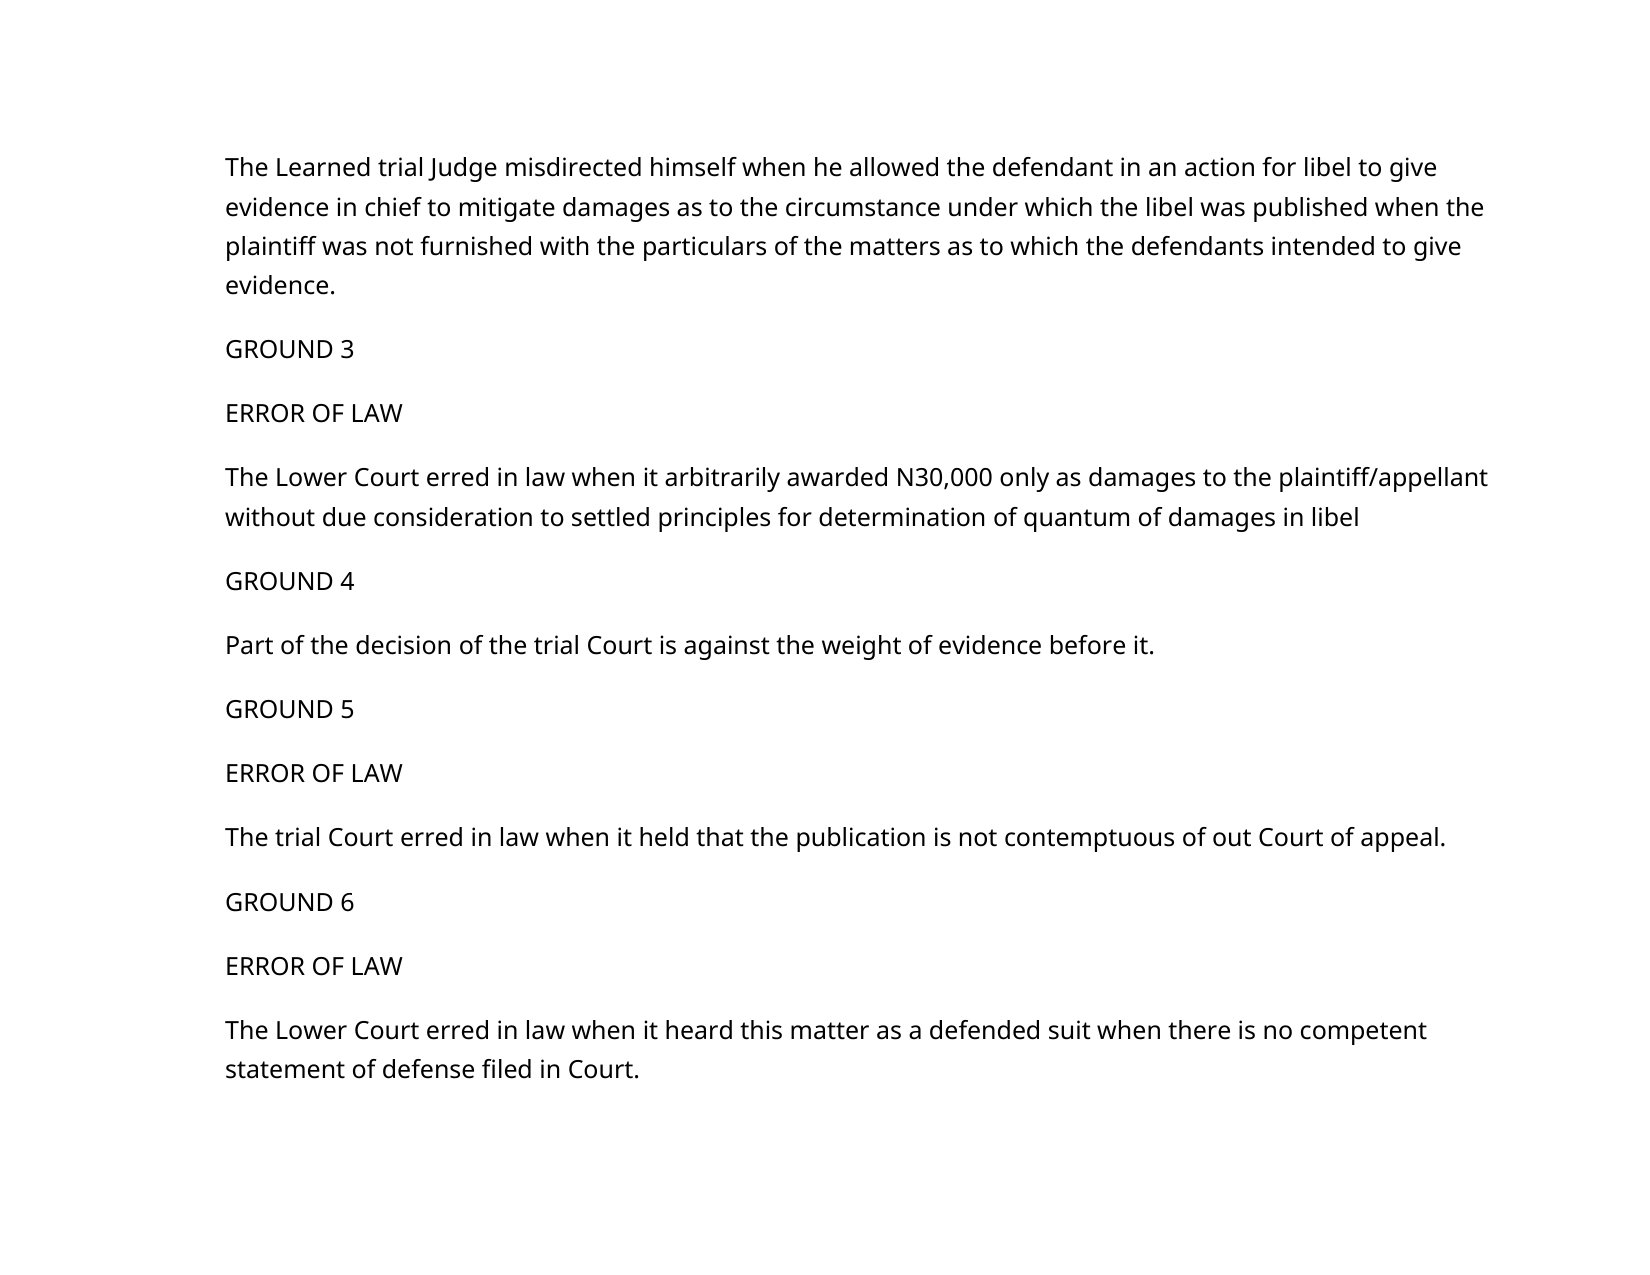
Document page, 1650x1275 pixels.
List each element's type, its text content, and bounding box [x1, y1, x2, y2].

text GROUND 3 [225, 332, 1500, 366]
text The Lower Court erred in law when it heard this matter as a defended suit when there is no competent statement of defense filed in Court. [225, 1012, 1500, 1086]
text GROUND 4 [225, 563, 1500, 597]
text The Lower Court erred in law when it arbitrarily awarded N30,000 only as damages to the plaintiff/appellant without due consideration to settled principles for determination of quantum of damages in libel [225, 460, 1500, 533]
text GROUND 6 [225, 884, 1500, 918]
text ERROR OF LAW [225, 396, 1500, 430]
text ERROR OF LAW [225, 756, 1500, 790]
text GROUND 5 [225, 692, 1500, 726]
text The trial Court erred in law when it held that the publication is not contemptuous of out Court of appeal. [225, 820, 1500, 854]
text The Learned trial Judge misdirected himself when he allowed the defendant in an action for libel to give evidence in chief to mitigate damages as to the circumstance under which the libel was published when the plaintiff was not furnished with the particulars of the matters as to which the defendants intended to give evidence. [225, 150, 1500, 302]
text Part of the decision of the trial Court is against the weight of evidence before it. [225, 627, 1500, 662]
text ERROR OF LAW [225, 948, 1500, 982]
